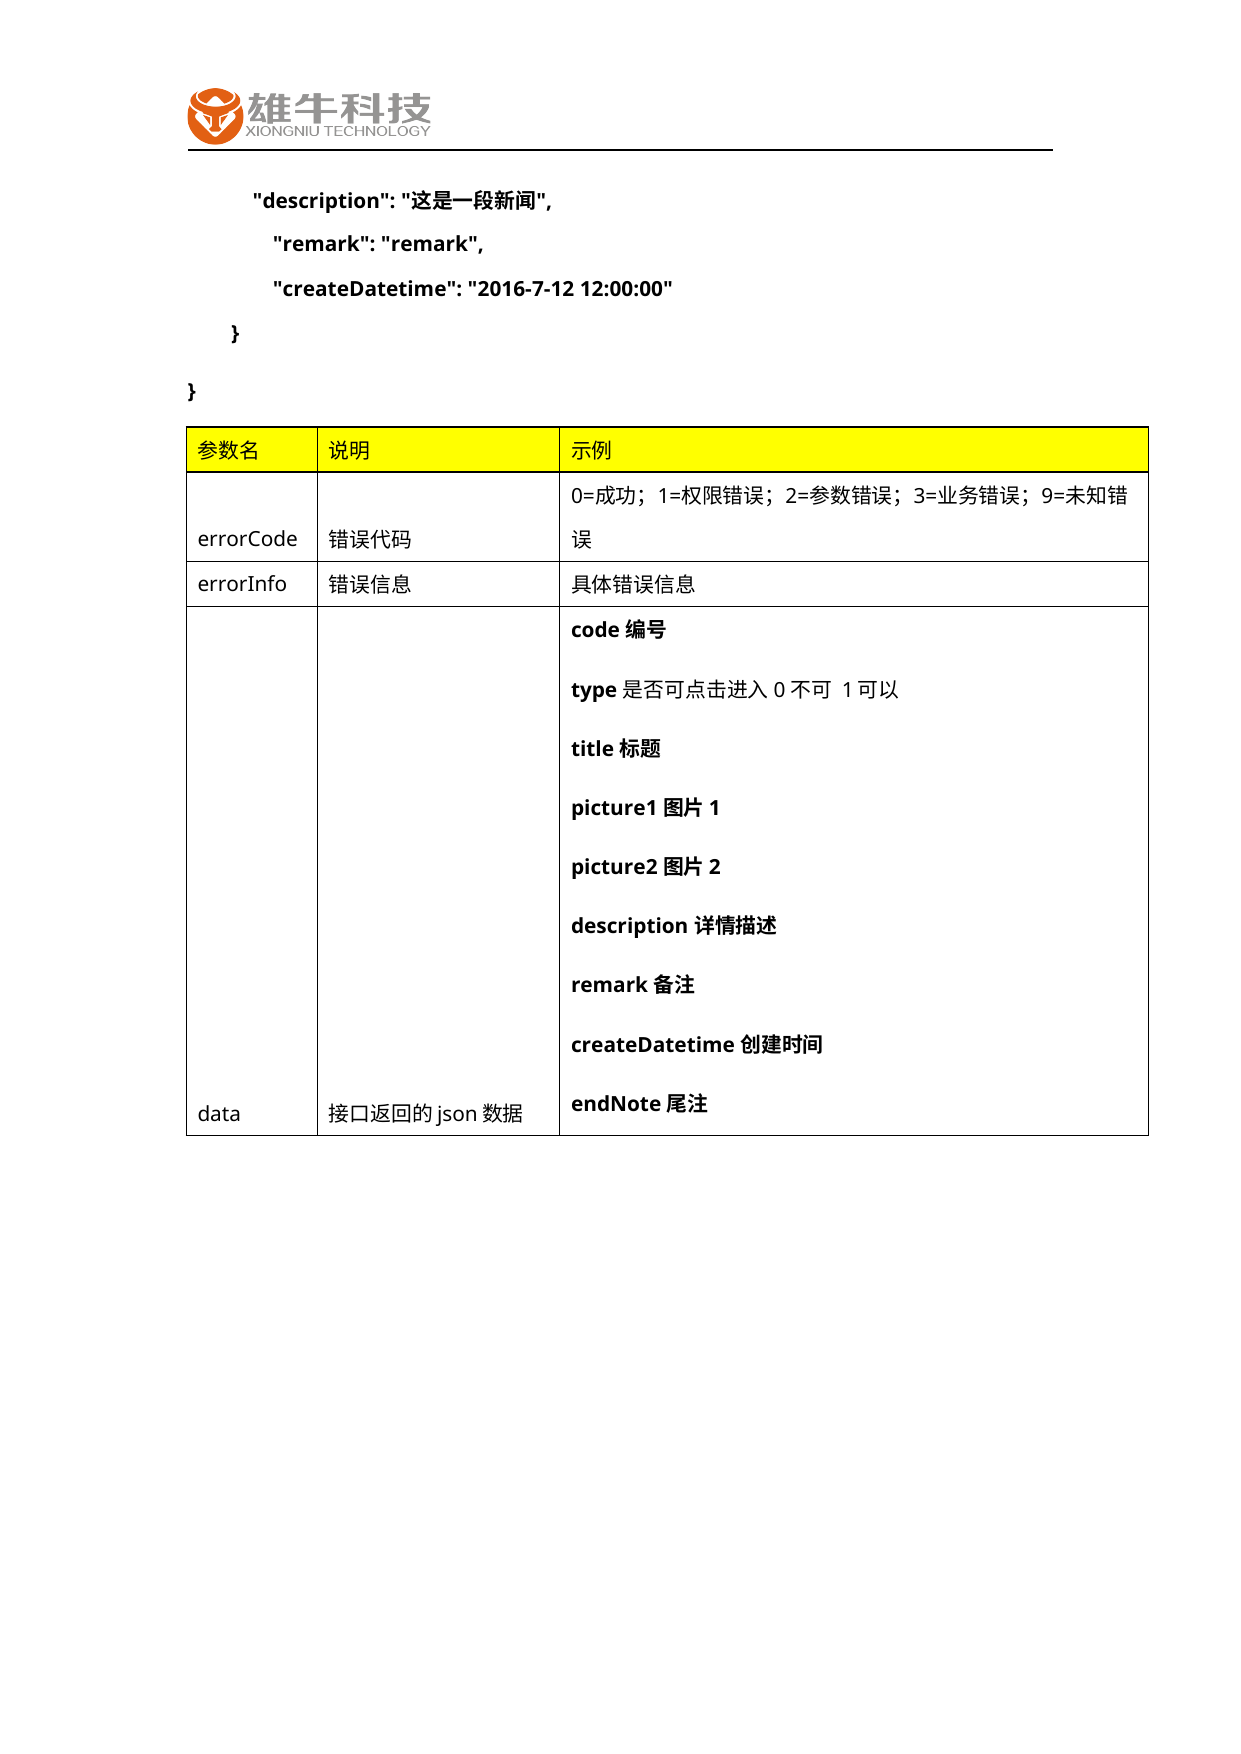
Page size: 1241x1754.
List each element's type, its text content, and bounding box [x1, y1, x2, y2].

text "createDatetime": "2016-7-12 12:00:00" [187, 266, 1053, 310]
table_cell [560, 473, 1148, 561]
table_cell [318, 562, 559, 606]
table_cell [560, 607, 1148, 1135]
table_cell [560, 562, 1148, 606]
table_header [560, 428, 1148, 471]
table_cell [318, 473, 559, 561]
text } [187, 368, 1053, 412]
text } [187, 310, 1053, 354]
text "remark": "remark", [187, 222, 1053, 266]
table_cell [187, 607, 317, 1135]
text "description": "这是一段新闻", [187, 178, 1053, 222]
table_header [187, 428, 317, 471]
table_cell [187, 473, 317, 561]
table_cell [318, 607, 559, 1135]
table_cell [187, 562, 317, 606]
picture [187, 88, 433, 147]
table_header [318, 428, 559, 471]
